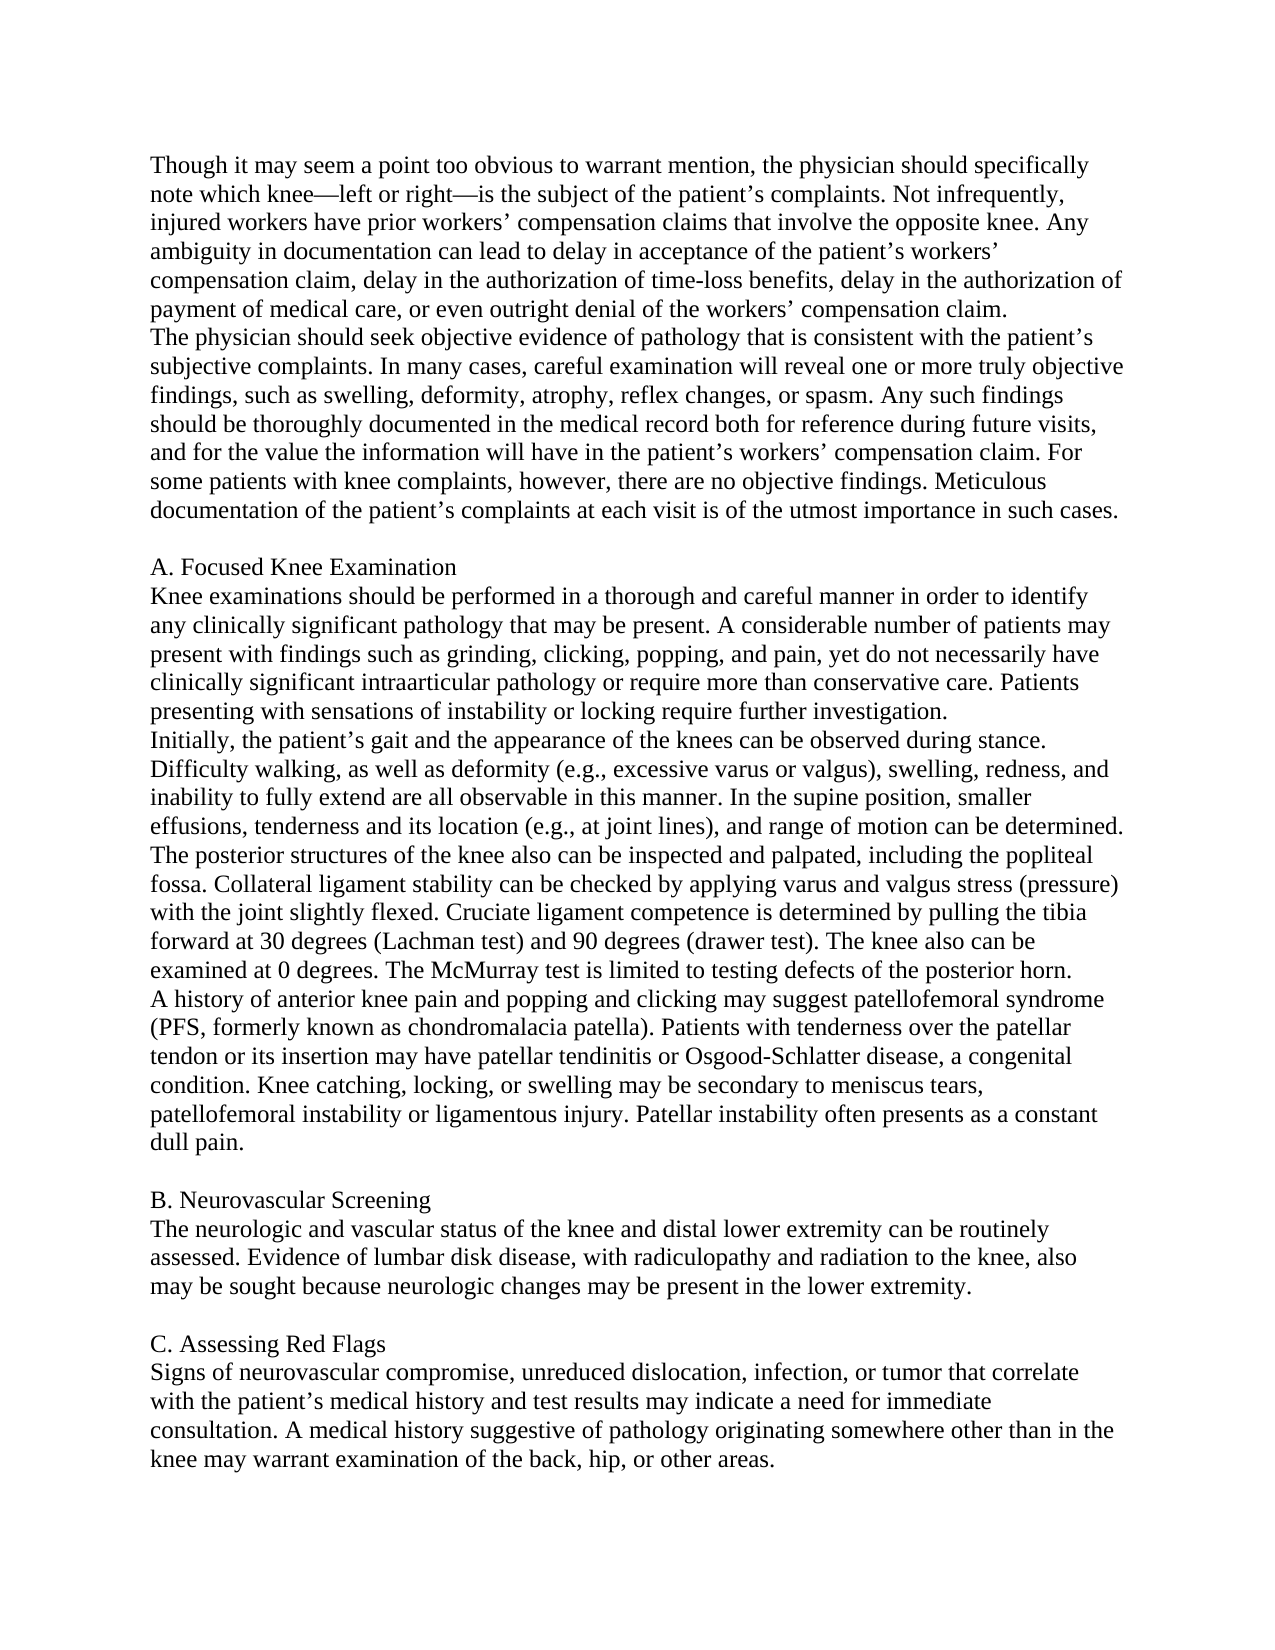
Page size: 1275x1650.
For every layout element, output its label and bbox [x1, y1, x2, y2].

text [150, 150, 1125, 1472]
